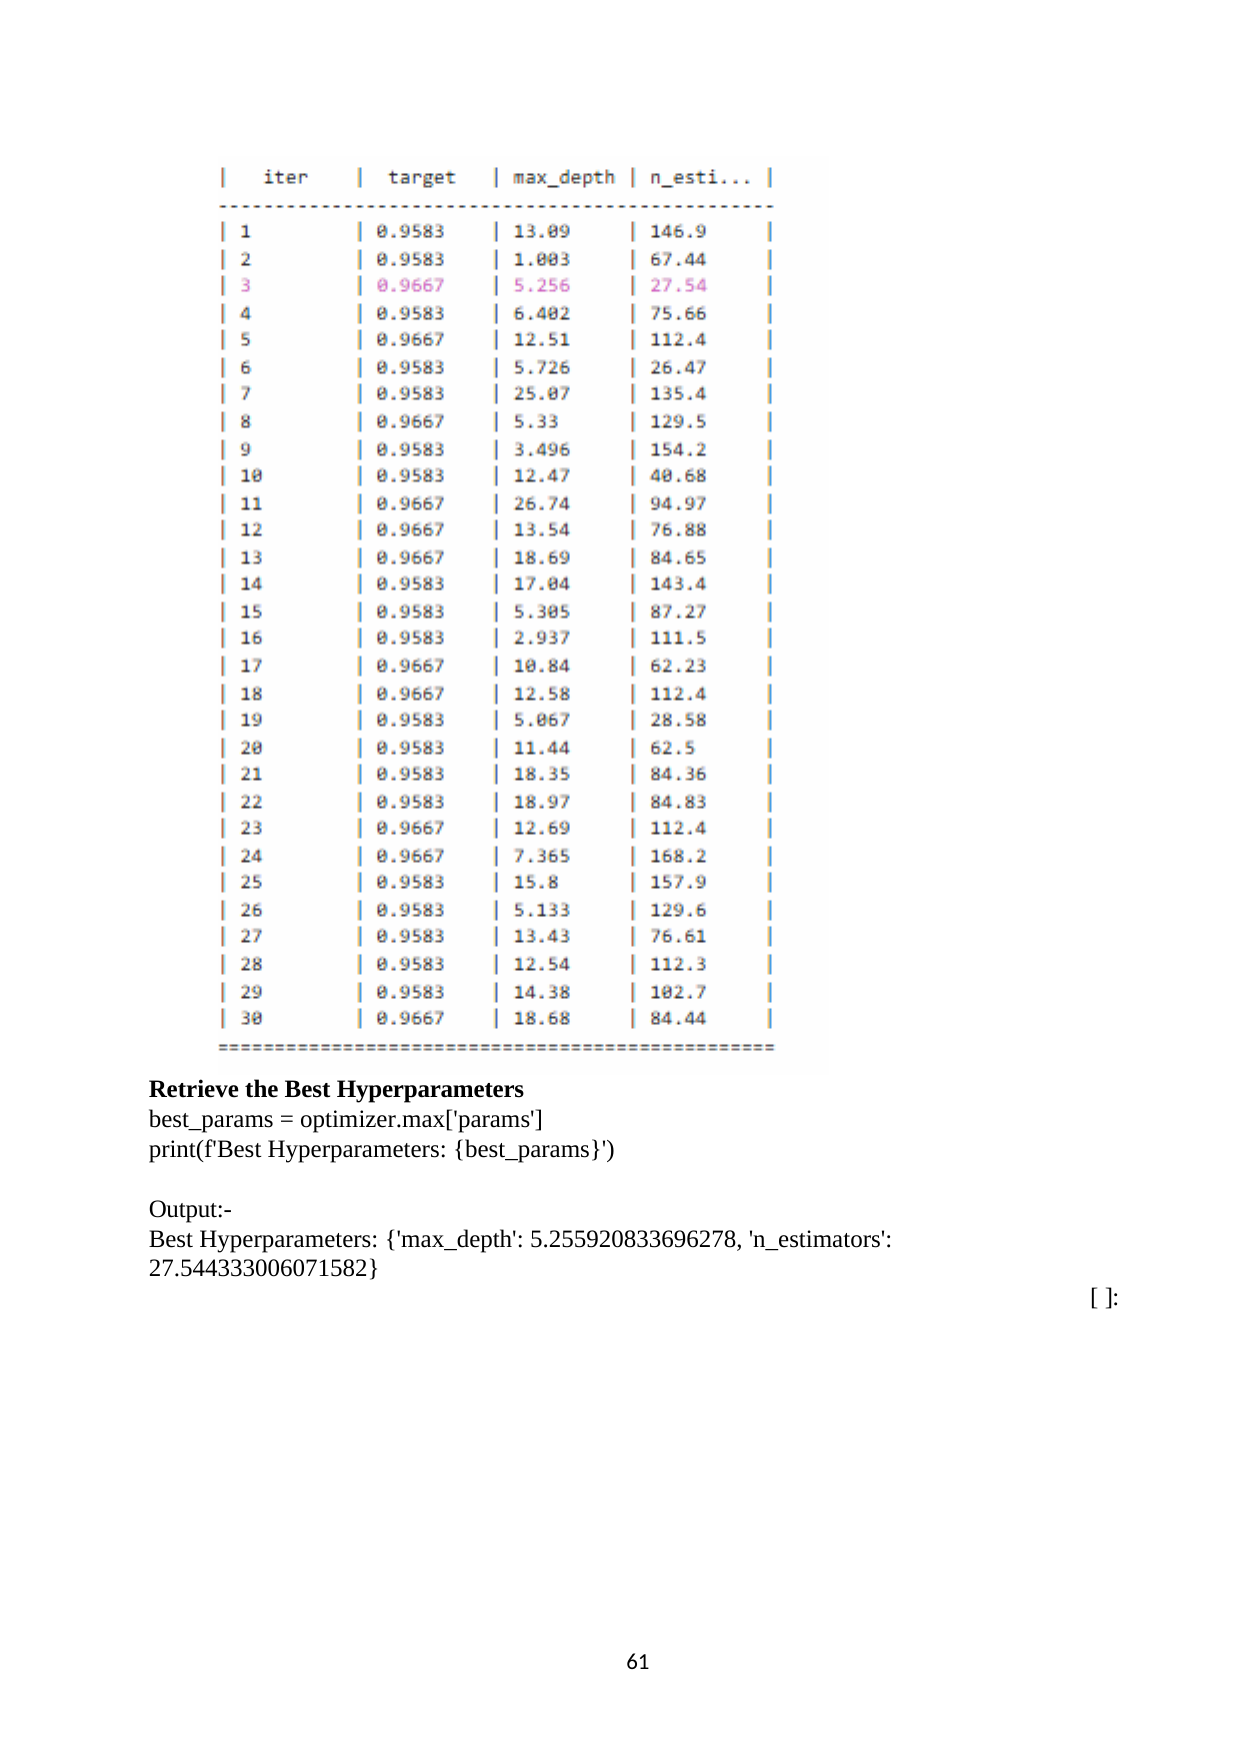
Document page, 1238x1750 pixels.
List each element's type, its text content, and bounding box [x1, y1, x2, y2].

subtitle Retrieve the Best Hyperparameters [148, 1074, 1200, 1103]
picture [218, 156, 830, 1075]
text [ ]: [1090, 1282, 1200, 1311]
text Output:- [148, 1194, 1200, 1223]
text best_params = optimizer.max['params'] [148, 1104, 1200, 1133]
text Best Hyperparameters: {'max_depth': 5.255920833696278, 'n_estimators': 27.544333006071582} [148, 1224, 1032, 1282]
text print(f'Best Hyperparameters: {best_params}') [148, 1134, 1200, 1163]
